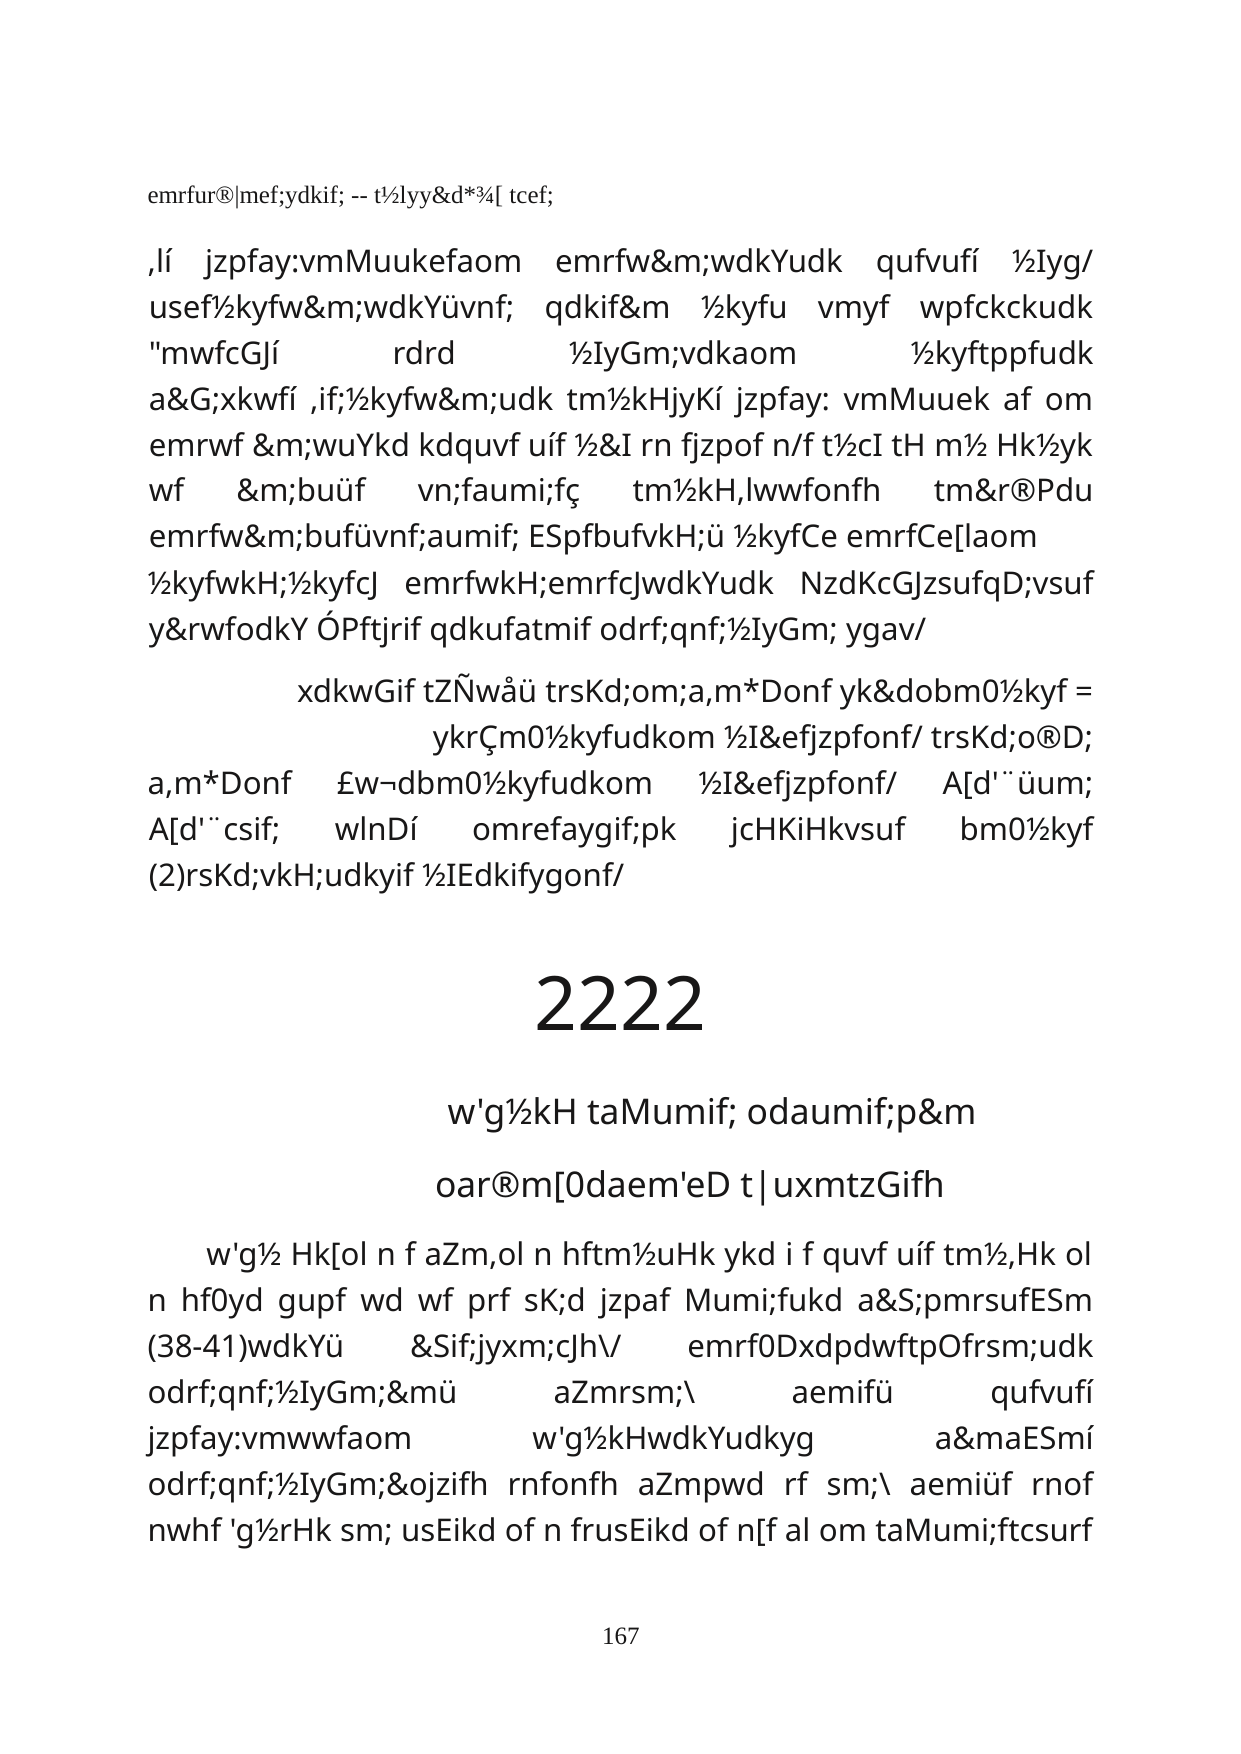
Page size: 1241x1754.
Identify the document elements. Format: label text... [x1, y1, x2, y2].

text ,lí jzpfay:vmMuukefaom emrfw&m;wdkYudk qufvufí ½Iyg/ usef½kyfw&m;wdkYüvnf; qdkif&m ½kyfu vmyf wpfckckudk "mwfcGJí rdrd ½IyGm;vdkaom ½kyftppfudk a&G;xkwfí ,if;½kyfw&m;udk tm½kHjyKí jzpfay: vmMuuek af om emrwf &m;wuYkd kdquvf uíf ½&I rn fjzpof n/f t½cI tH m½ Hk½yk wf &m;buüf vn;faumi;fç tm½kH,lwwfonfh tm&r®Pdu emrfw&m;bufüvnf;aumif; ESpfbufvkH;ü ½kyfCe emrfCe[laom [147, 239, 1094, 557]
text xdkwGif tZÑwåü trsKd;om;a,m*Donf yk&dobm0½kyf = ykrÇm0½kyfudkom ½I&efjzpfonf/ trsKd;o®D; [147, 669, 1093, 757]
text w'g½kH taMumif; odaumif;p&m oar®m[0daem'eD t|uxmtzGifh [435, 1087, 984, 1208]
subtitle 2222 [147, 950, 1093, 1052]
text ½kyfwkH;½kyfcJ emrfwkH;emrfcJwdkYudk NzdKcGJzsufqD;vsuf y&rwfodkY ÓPftjrif qdkufatmif odrf;qnf;½IyGm; ygav/ [147, 561, 1094, 649]
text a,m*Donf £w¬dbm0½kyfudkom ½I&efjzpfonf/ A[d'¨üum; A[d'¨csif; wlnDí omrefaygif;pk jcHKiHkvsuf bm0½kyf (2)rsKd;vkH;udkyif ½IEdkifygonf/ [147, 761, 1094, 895]
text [147, 1232, 1094, 1551]
